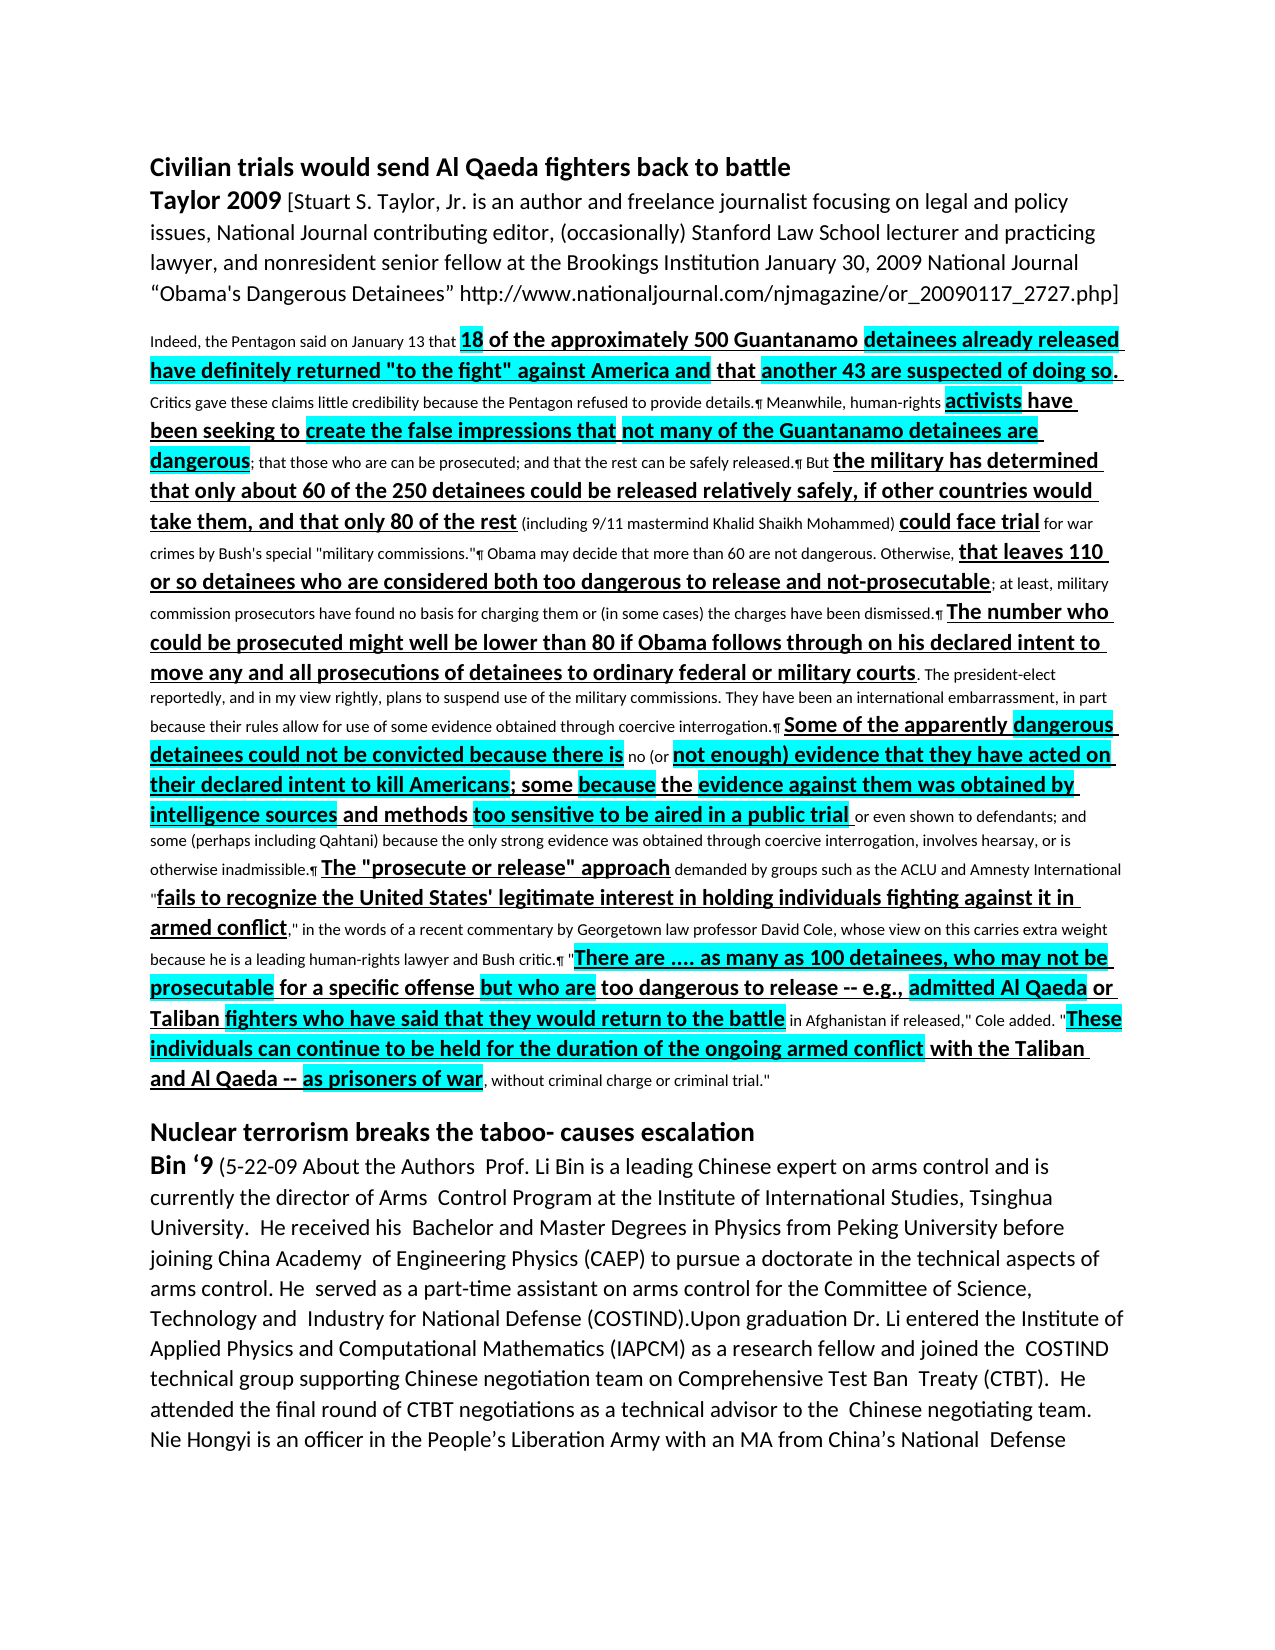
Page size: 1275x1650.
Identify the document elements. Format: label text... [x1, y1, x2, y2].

text Taylor 2009 [Stuart S. Taylor, Jr. is an author and freelance journalist focusing on legal and policy issues, National Journal contributing editor, (occasionally) Stanford Law School lecturer and practicing lawyer, and nonresident senior fellow at the Brookings Institution January 30, 2009 National Journal “Obama's Dangerous Detainees” http://www.nationaljournal.com/njmagazine/or_20090117_2727.php] [150, 183, 1125, 307]
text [150, 1148, 1125, 1453]
text Indeed, the Pentagon said on January 13 that 18 of the approximately 500 Guantanamo detainees already released have definitely returned "to the fight" against America and that another 43 are suspected of doing so. Critics gave these claims little credibility because the Pentagon refused to provide details.¶ Meanwhile, human-rights activists have been seeking to create the false impressions that not many of the Guantanamo detainees are dangerous; that those who are can be prosecuted; and that the rest can be safely released.¶ But the military has determined that only about 60 of the 250 detainees could be released relatively safely, if other countries would take them, and that only 80 of the rest (including 9/11 mastermind Khalid Shaikh Mohammed) could face trial for war crimes by Bush's special "military commissions."¶ Obama may decide that more than 60 are not dangerous. Otherwise, that leaves 110 or so detainees who are considered both too dangerous to release and not-prosecutable; at least, military commission prosecutors have found no basis for charging them or (in some cases) the charges have been dismissed.¶ The number who could be prosecuted might well be lower than 80 if Obama follows through on his declared intent to move any and all prosecutions of detainees to ordinary federal or military courts. The president-elect reportedly, and in my view rightly, plans to suspend use of the military commissions. They have been an international embarrassment, in part because their rules allow for use of some evidence obtained through coercive interrogation.¶ Some of the apparently dangerous detainees could not be convicted because there is no (or not enough) evidence that they have acted on their declared intent to kill Americans; some because the evidence against them was obtained by intelligence sources and methods too sensitive to be aired in a public trial or even shown to defendants; and some (perhaps including Qahtani) because the only strong evidence was obtained through coercive interrogation, involves hearsay, or is otherwise inadmissible.¶ The "prosecute or release" approach demanded by groups such as the ACLU and Amnesty International "fails to recognize the United States' legitimate interest in holding individuals fighting against it in armed conflict," in the words of a recent commentary by Georgetown law professor David Cole, whose view on this carries extra weight because he is a leading human-rights lawyer and Bush critic.¶ "There are .... as many as 100 detainees, who may not be prosecutable for a specific offense but who are too dangerous to release -- e.g., admitted Al Qaeda or Taliban fighters who have said that they would return to the battle in Afghanistan if released," Cole added. "These individuals can continue to be held for the duration of the ongoing armed conflict with the Taliban and Al Qaeda -- as prisoners of war, without criminal charge or criminal trial." [150, 326, 1125, 1092]
subtitle Nuclear terrorism breaks the taboo- causes escalation [150, 1115, 1125, 1148]
subtitle Civilian trials would send Al Qaeda fighters back to battle [150, 150, 1125, 183]
